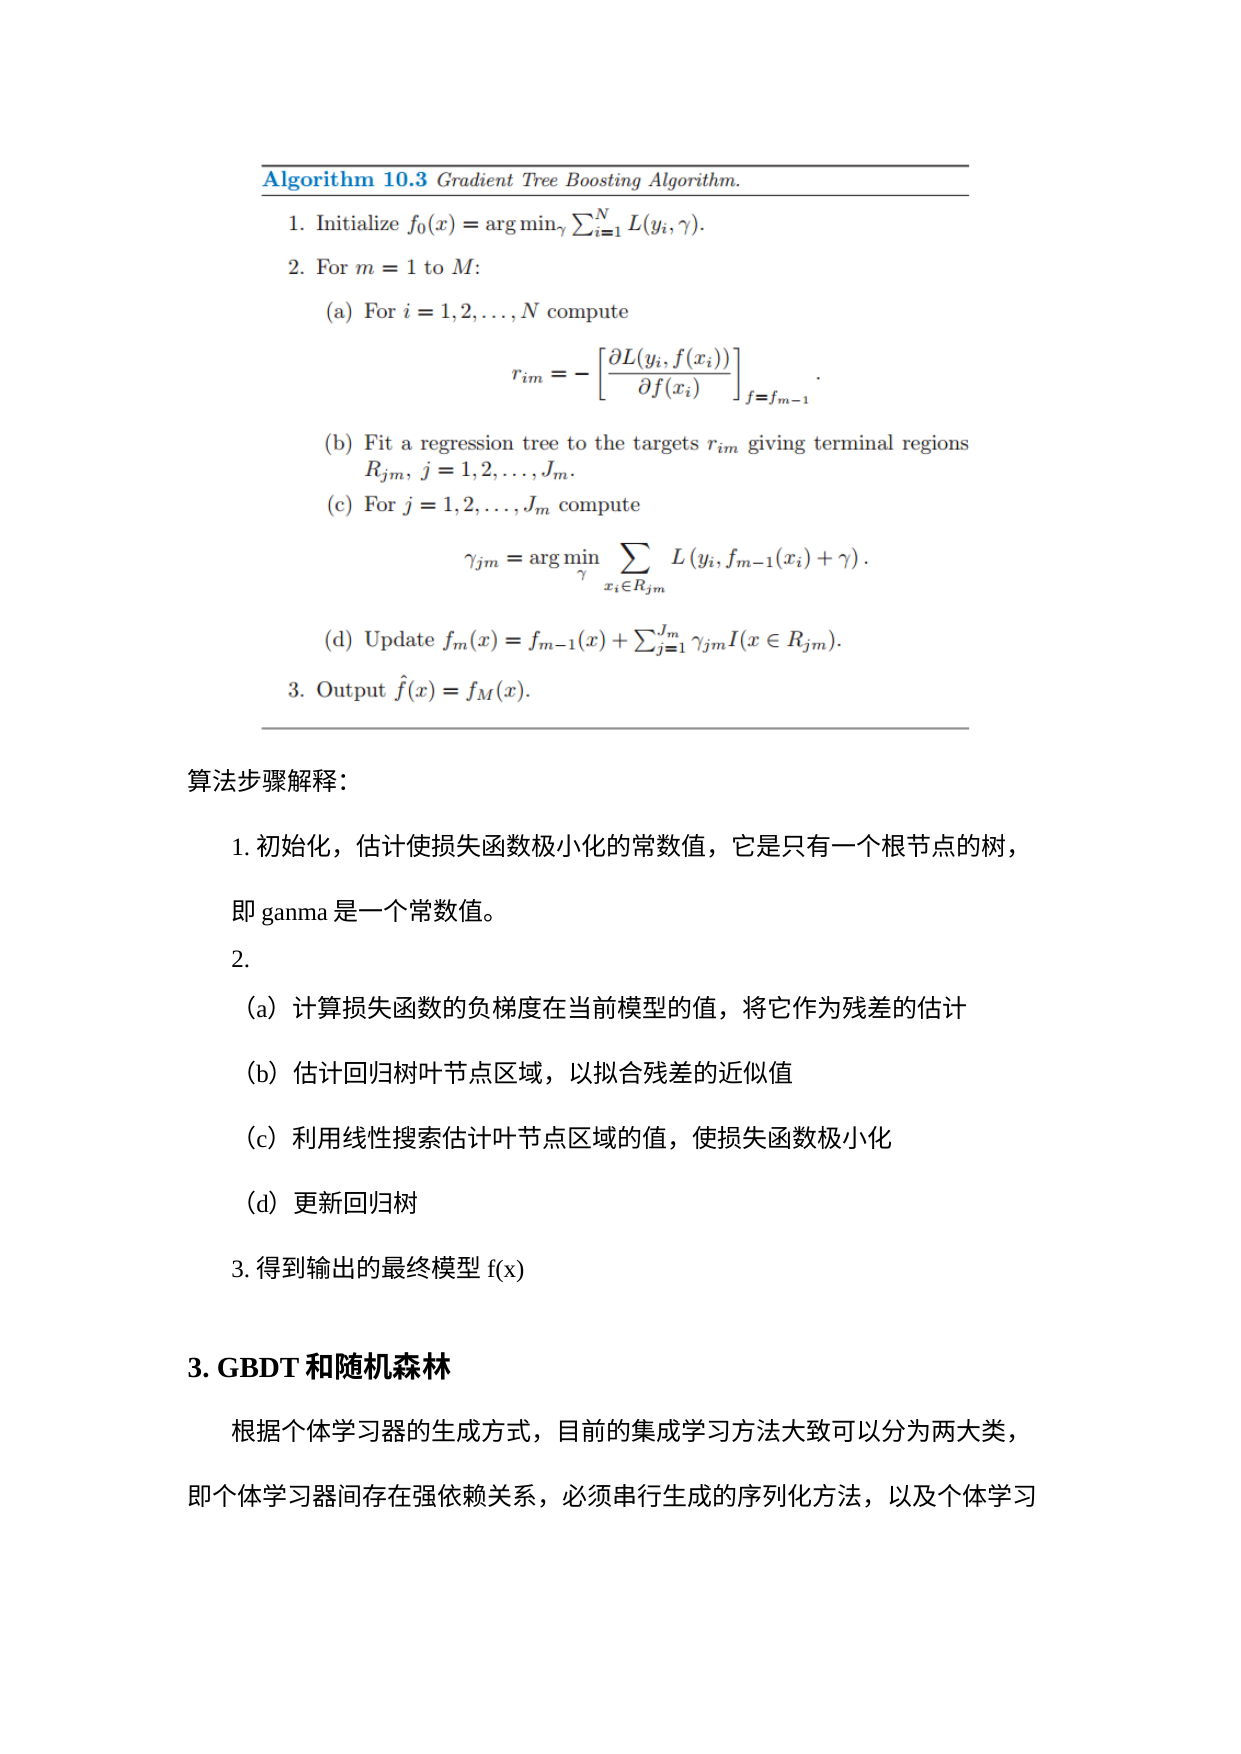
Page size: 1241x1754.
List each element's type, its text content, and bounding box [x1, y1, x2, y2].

text （a）计算损失函数的负梯度在当前模型的值，将它作为残差的估计 [187, 974, 1053, 1039]
picture [260, 162, 980, 734]
text 算法步骤解释： [187, 747, 1053, 812]
list 得到输出的最终模型 f(x) [231, 1234, 1053, 1299]
text （c）利用线性搜索估计叶节点区域的值，使损失函数极小化 [187, 1104, 1053, 1169]
text 3. GBDT和随机森林 [187, 1332, 1053, 1397]
list 初始化，估计使损失函数极小化的常数值，它是只有一个根节点的树，即ganma是一个常数值。 [231, 812, 1053, 942]
text （d）更新回归树 [187, 1169, 1053, 1234]
text （b）估计回归树叶节点区域，以拟合残差的近似值 [187, 1039, 1053, 1104]
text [187, 1397, 1053, 1527]
